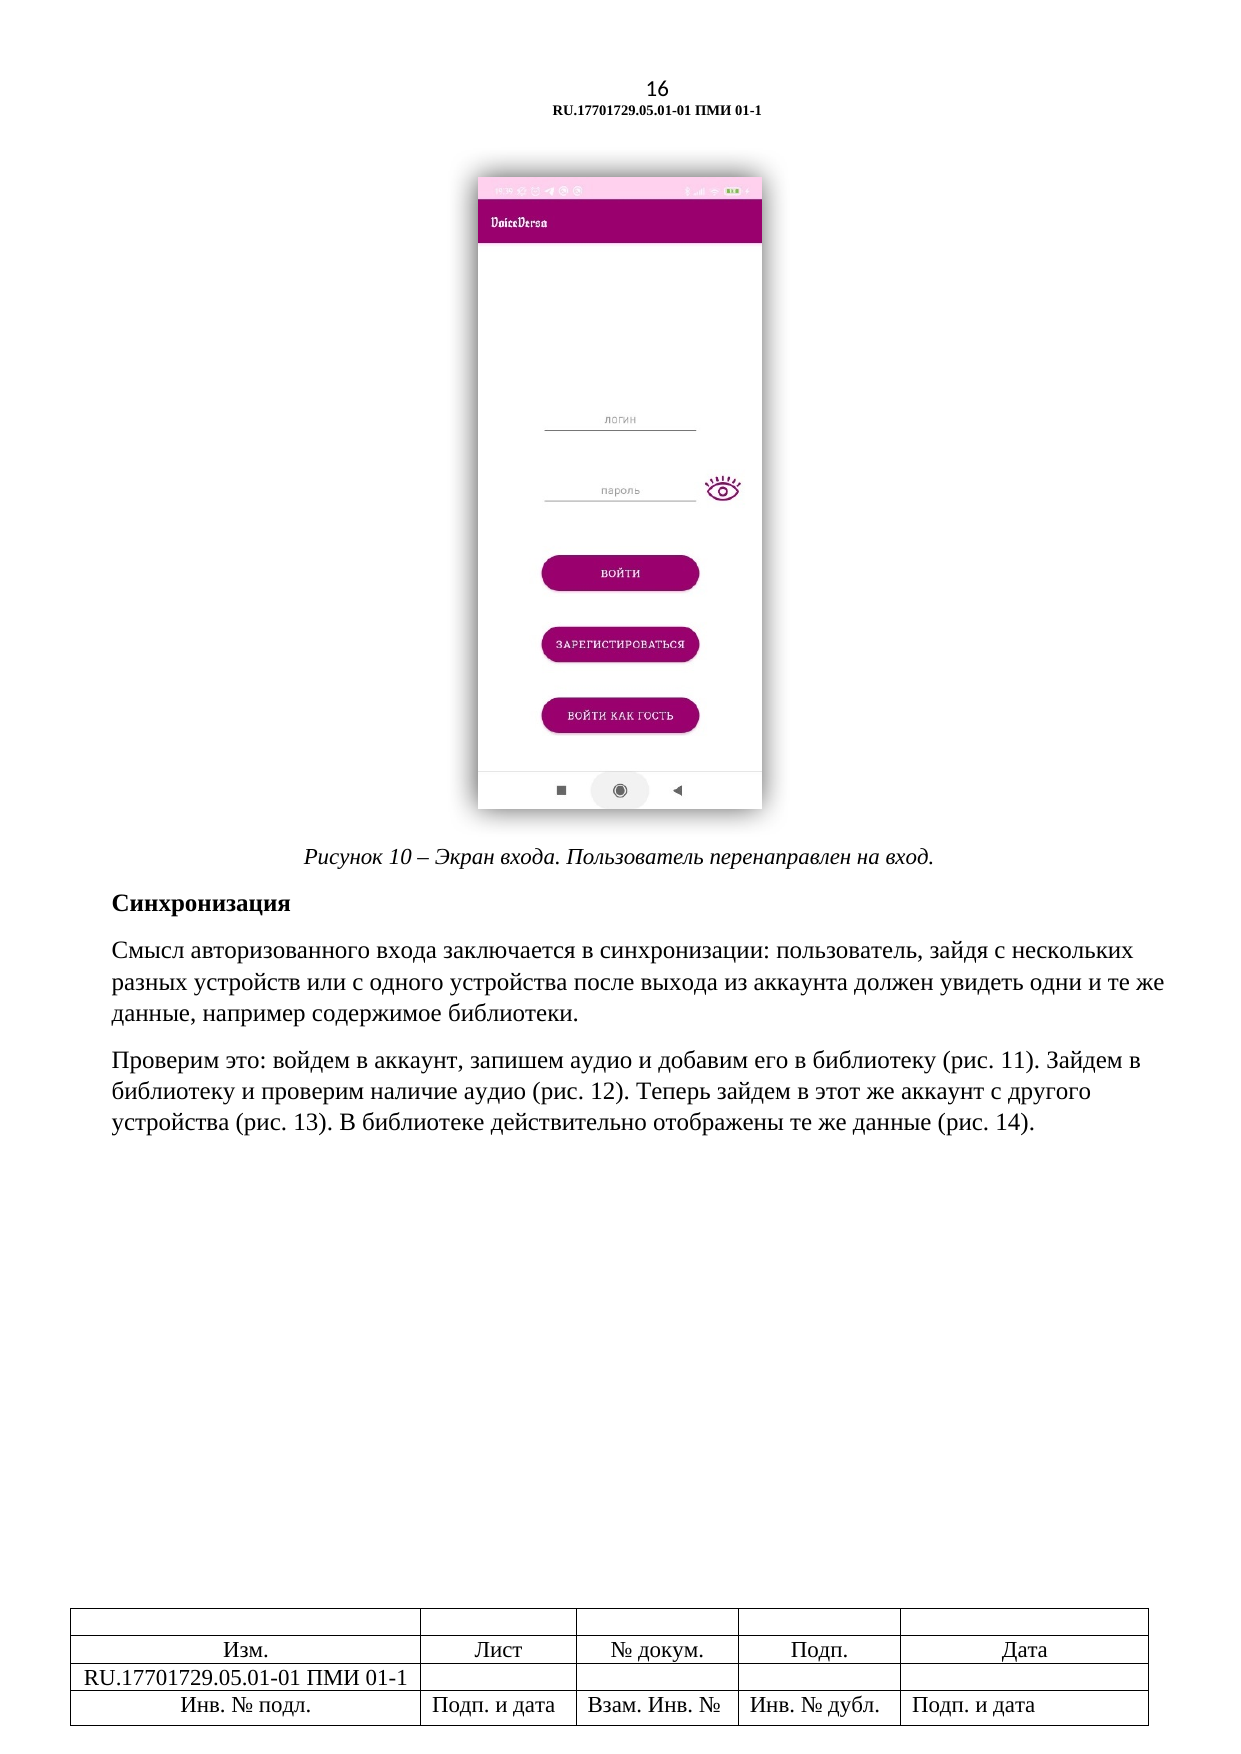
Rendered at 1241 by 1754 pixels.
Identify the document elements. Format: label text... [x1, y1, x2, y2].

text Смысл авторизованного входа заключается в синхронизации: пользователь, зайдя с нескольких разных устройств или с одного устройства после выхода из аккаунта должен увидеть одни и те же данные, например содержимое библиотеки. [111, 936, 1166, 1026]
text Рисунок 10 – Экран входа. Пользователь перенаправлен на вход. [74, 147, 1166, 869]
text Проверим это: войдем в аккаунт, запишем аудио и добавим его в библиотеку (рис. 11). Зайдем в библиотеку и проверим наличие аудио (рис. 12). Теперь зайдем в этот же аккаунт с другого устройства (рис. 13). В библиотеке действительно отображены те же данные (рис. 14). [111, 1045, 1166, 1136]
picture [478, 177, 762, 809]
text Синхронизация [111, 888, 1166, 917]
